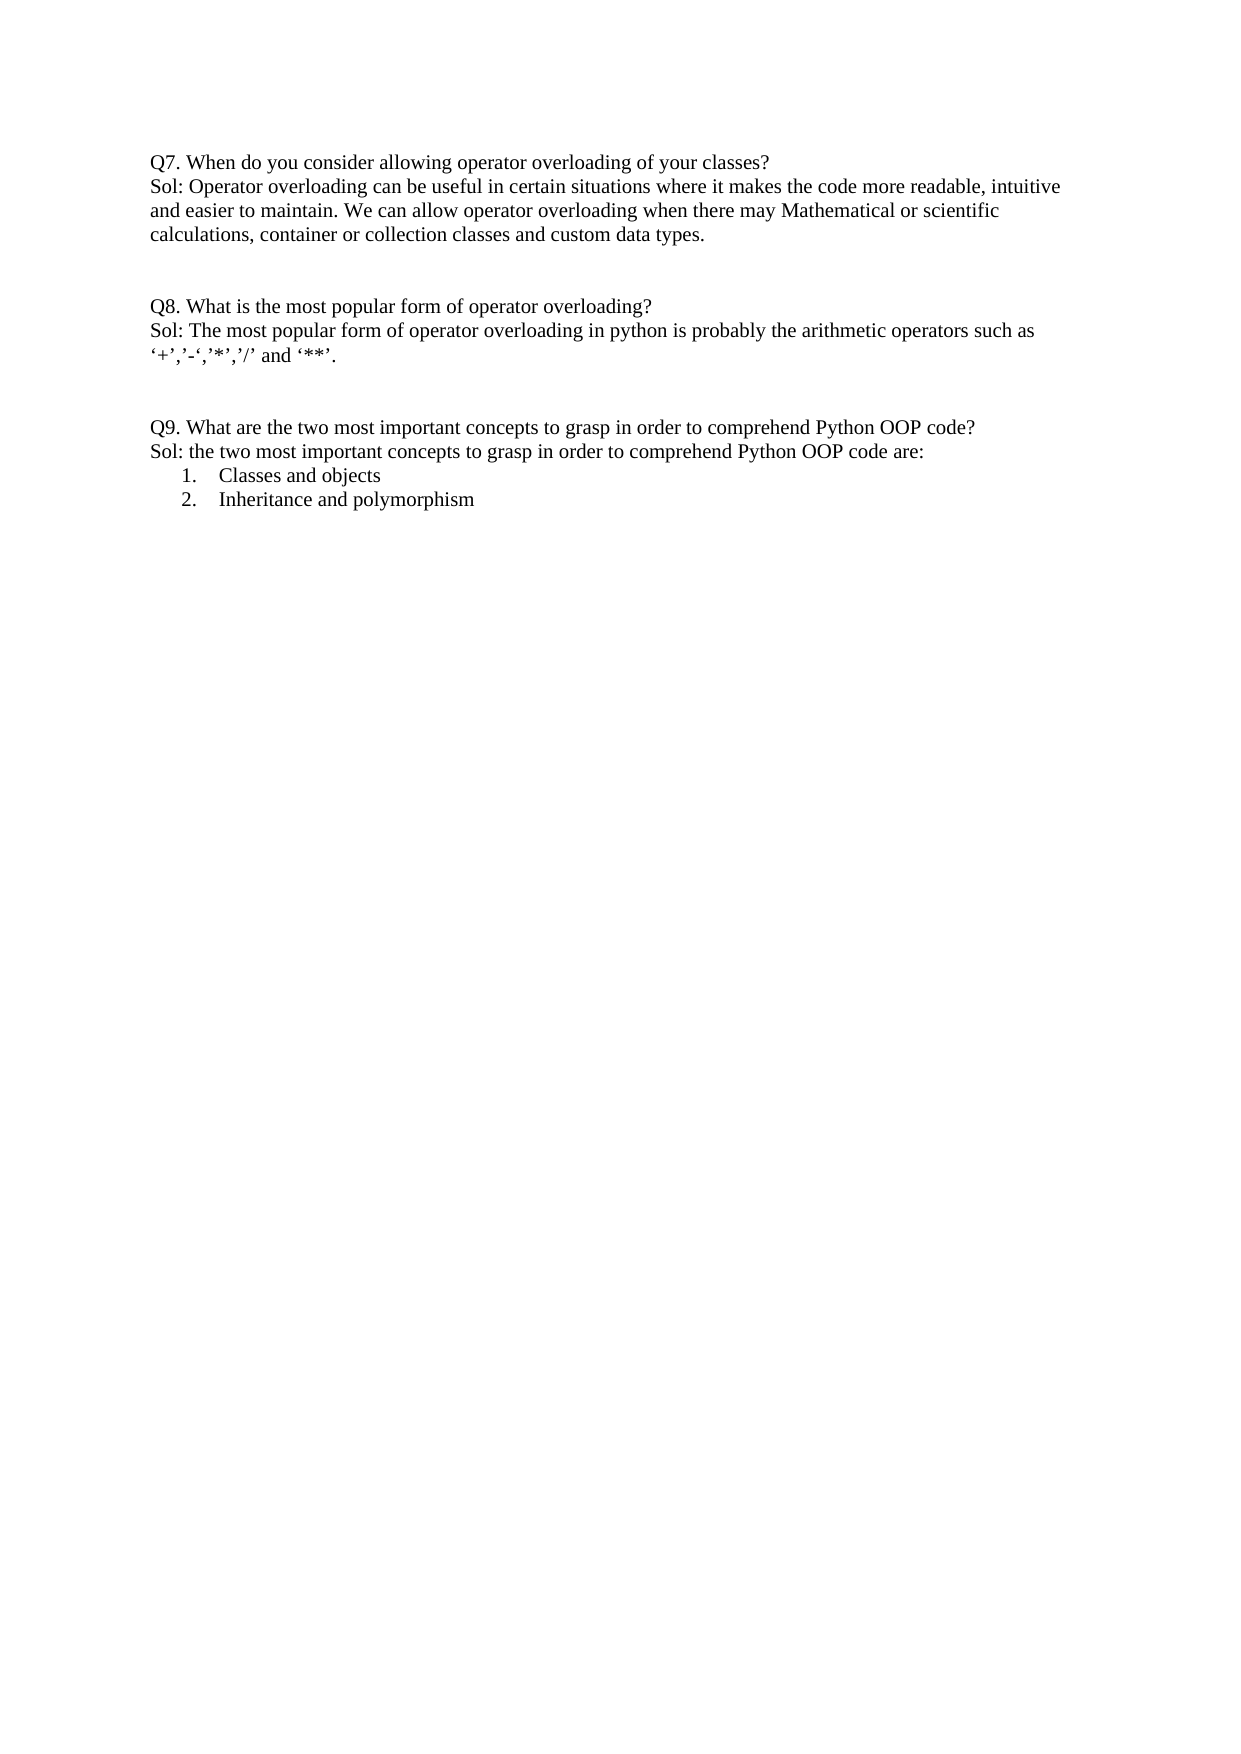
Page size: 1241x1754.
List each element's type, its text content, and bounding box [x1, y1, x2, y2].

text Sol: The most popular form of operator overloading in python is probably the arithmetic operators such as ‘+’,’-‘,’*’,’/’ and ‘**’. [150, 318, 1090, 367]
list Classes and objects [181, 463, 1090, 487]
list Inheritance and polymorphism [181, 487, 1090, 511]
text Sol: Operator overloading can be useful in certain situations where it makes the code more readable, intuitive and easier to maintain. We can allow operator overloading when there may Mathematical or scientific calculations, container or collection classes and custom data types. [150, 174, 1090, 246]
text Sol: the two most important concepts to grasp in order to comprehend Python OOP code are: [150, 439, 1090, 463]
text Q7. When do you consider allowing operator overloading of your classes? [150, 150, 1090, 174]
text Q8. What is the most popular form of operator overloading? [150, 294, 1090, 318]
text Q9. What are the two most important concepts to grasp in order to comprehend Python OOP code? [150, 415, 1090, 439]
